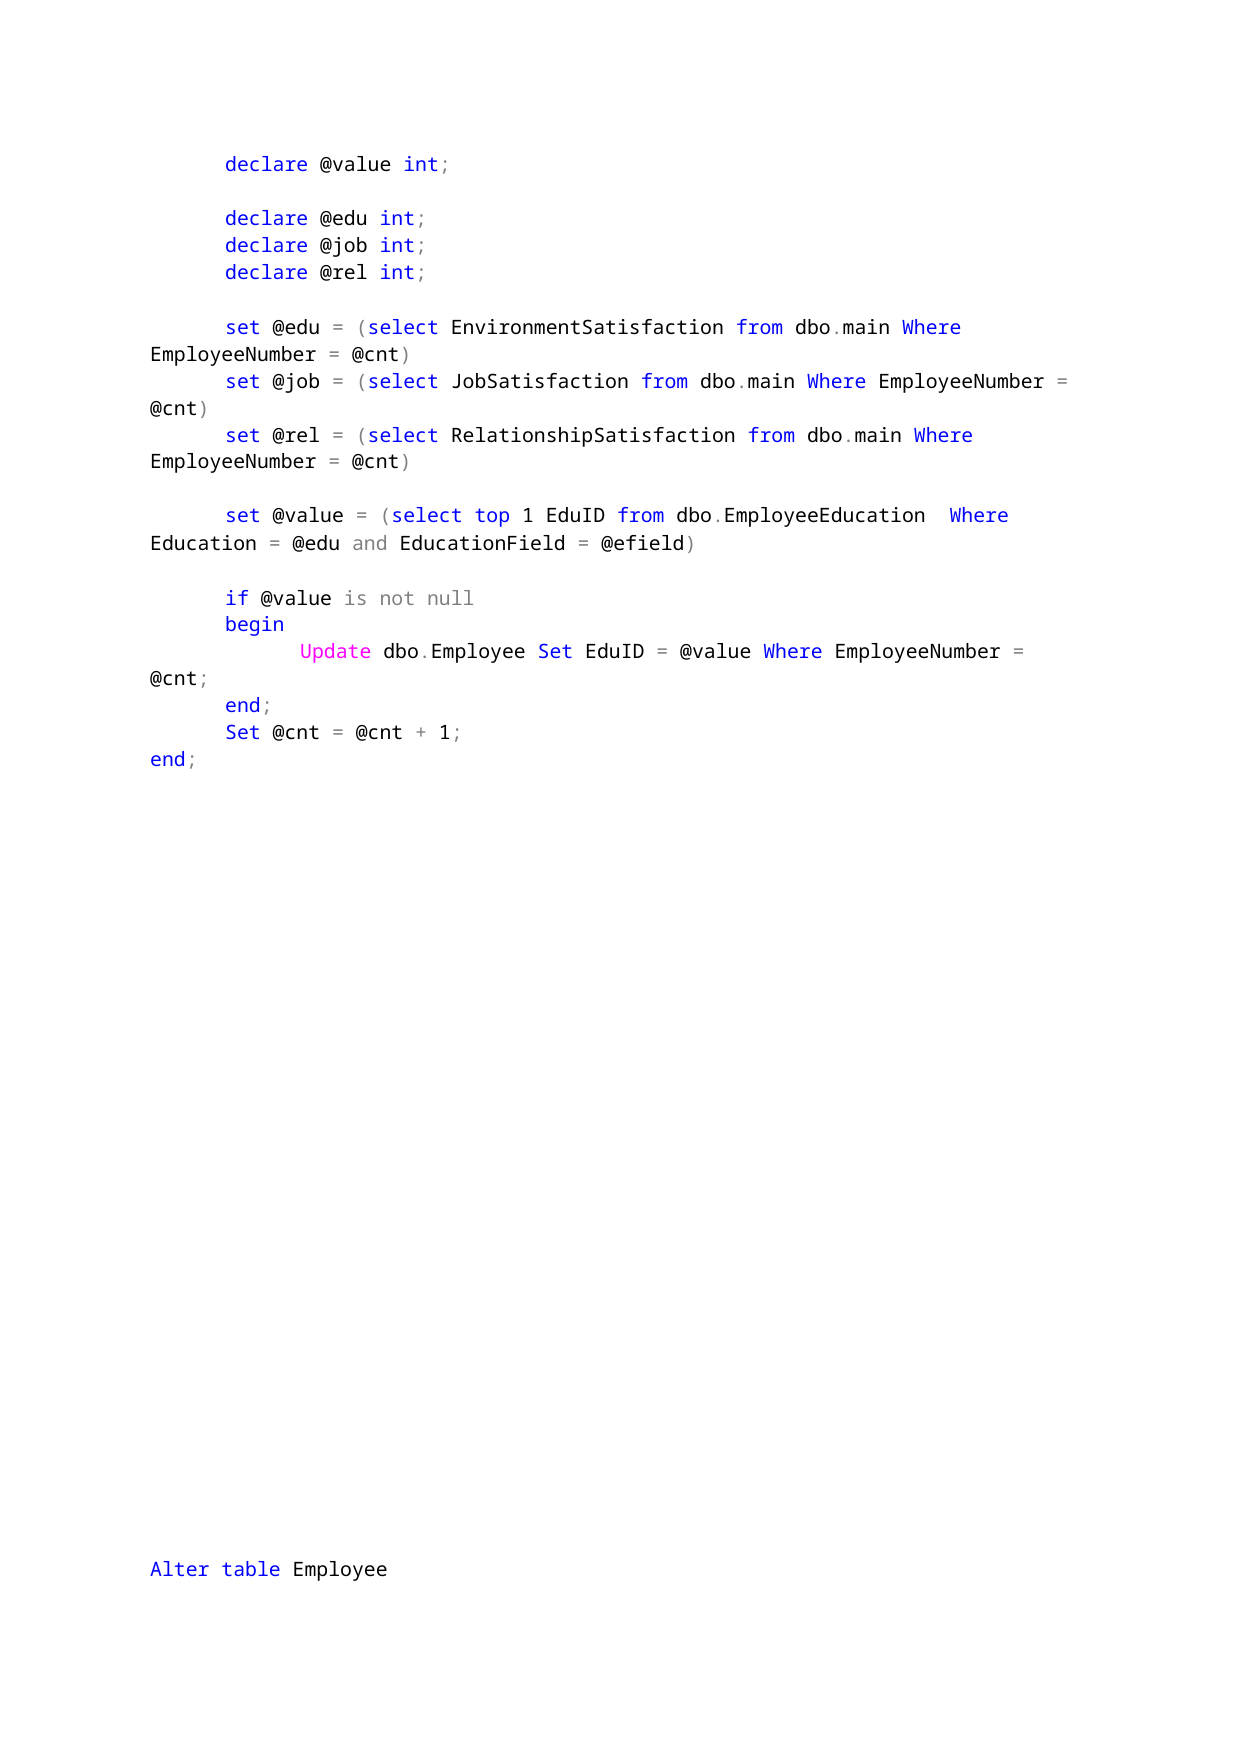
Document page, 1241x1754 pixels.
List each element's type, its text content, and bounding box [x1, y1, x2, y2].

text Alter table Employee [150, 1555, 1090, 1582]
text set @job = (select JobSatisfaction from dbo.main Where EmployeeNumber = @cnt) [150, 367, 1090, 421]
text declare @value int; [150, 150, 1090, 177]
text set @rel = (select RelationshipSatisfaction from dbo.main Where EmployeeNumber = @cnt) [150, 421, 1090, 475]
text Update dbo.Employee Set EduID = @value Where EmployeeNumber = @cnt; [150, 638, 1090, 692]
text begin [150, 611, 1090, 638]
text declare @job int; [150, 231, 1090, 258]
text end; [150, 746, 1090, 773]
text if @value is not null [150, 584, 1090, 611]
text declare @rel int; [150, 258, 1090, 285]
text end; [150, 692, 1090, 719]
text set @edu = (select EnvironmentSatisfaction from dbo.main Where EmployeeNumber = @cnt) [150, 313, 1090, 367]
text set @value = (select top 1 EduID from dbo.EmployeeEducation Where Education = @edu and EducationField = @efield) [150, 502, 1090, 556]
text declare @edu int; [150, 204, 1090, 231]
text Set @cnt = @cnt + 1; [150, 719, 1090, 746]
